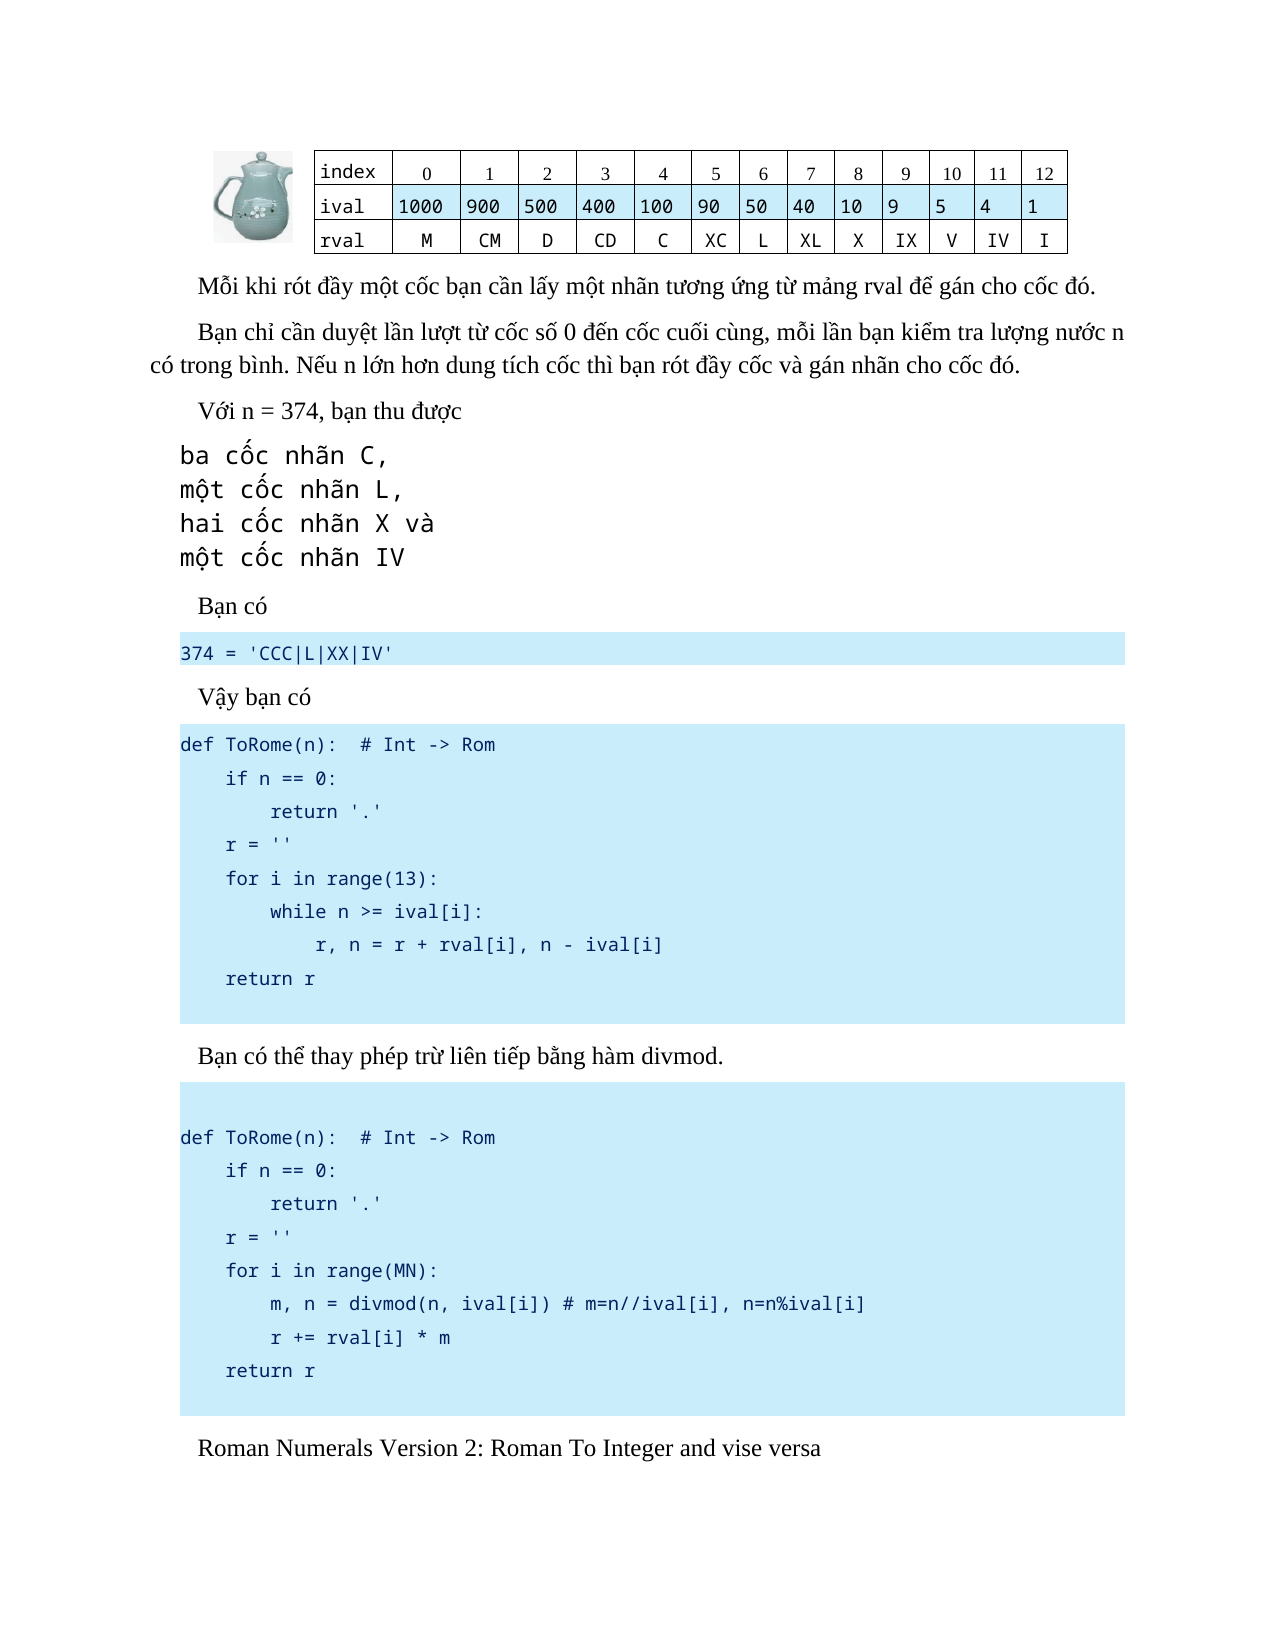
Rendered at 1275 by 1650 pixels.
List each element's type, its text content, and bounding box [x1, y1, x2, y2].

text Bạn có [150, 586, 1125, 619]
table_cell CD [577, 220, 634, 253]
text while n >= ival[i]: [180, 890, 1125, 924]
table_cell XC [692, 220, 739, 253]
text hai cốc nhãn X và [179, 506, 1125, 540]
table_cell L [740, 220, 787, 253]
table_cell 4 [975, 185, 1021, 219]
picture [213, 151, 293, 243]
text if n == 0: [180, 757, 1125, 790]
text 374 = 'CCC|L|XX|IV' [180, 632, 1125, 665]
table_cell X [835, 220, 882, 253]
table_cell 1 [1022, 185, 1067, 219]
text Bạn có thể thay phép trừ liên tiếp bằng hàm divmod. [150, 1036, 1125, 1069]
text def ToRome(n): # Int -> Rom [180, 724, 1125, 757]
table_header 7 [788, 151, 834, 184]
table_header [208, 150, 314, 253]
table_cell C [635, 220, 691, 253]
table_header 12 [1022, 151, 1067, 184]
table_cell XL [788, 220, 834, 253]
text r = '' [180, 1216, 1125, 1249]
text Mỗi khi rót đầy một cốc bạn cần lấy một nhãn tương ứng từ mảng rval để gán cho cốc đó. [150, 267, 1125, 300]
text def ToRome(n): # Int -> Rom [180, 1116, 1125, 1149]
table_cell IV [975, 220, 1021, 253]
text Với n = 374, bạn thu được [150, 392, 1125, 425]
table_header 4 [635, 151, 691, 184]
table_cell I [1022, 220, 1067, 253]
table_cell 5 [930, 185, 974, 219]
table_header 9 [883, 151, 929, 184]
text return '.' [180, 1183, 1125, 1216]
text if n == 0: [180, 1149, 1125, 1183]
table_cell V [930, 220, 974, 253]
text một cốc nhãn IV [179, 540, 1125, 574]
table_cell 90 [692, 185, 739, 219]
table_header 10 [930, 151, 974, 184]
text r += rval[i] * m [180, 1316, 1125, 1349]
text r, n = r + rval[i], n - ival[i] [180, 924, 1125, 957]
text Roman Numerals Version 2: Roman To Integer and vise versa [150, 1429, 1125, 1462]
table_header index [315, 151, 392, 184]
table_cell 400 [577, 185, 634, 219]
table_header 6 [740, 151, 787, 184]
table_cell rval [315, 220, 392, 253]
table_cell D [519, 220, 576, 253]
table_cell 900 [461, 185, 518, 219]
table_header 5 [692, 151, 739, 184]
table_cell 40 [788, 185, 834, 219]
table_cell 100 [635, 185, 691, 219]
text return r [180, 1349, 1125, 1383]
text Vậy bạn có [150, 678, 1125, 711]
table_header 11 [975, 151, 1021, 184]
table_cell 10 [835, 185, 882, 219]
text m, n = divmod(n, ival[i]) # m=n//ival[i], n=n%ival[i] [180, 1283, 1125, 1316]
text ba cốc nhãn C, [179, 437, 1125, 472]
table_header 2 [519, 151, 576, 184]
table_cell 500 [519, 185, 576, 219]
text một cốc nhãn L, [179, 472, 1125, 506]
text r = '' [180, 824, 1125, 857]
table_header 3 [577, 151, 634, 184]
table_cell 1000 [393, 185, 460, 219]
text return r [180, 957, 1125, 990]
table_cell M [393, 220, 460, 253]
table_cell 9 [883, 185, 929, 219]
table_cell IX [883, 220, 929, 253]
table_cell CM [461, 220, 518, 253]
text for i in range(13): [180, 857, 1125, 890]
text for i in range(MN): [180, 1249, 1125, 1283]
table_cell ival [315, 185, 392, 219]
text Bạn chỉ cần duyệt lần lượt từ cốc số 0 đến cốc cuối cùng, mỗi lần bạn kiểm tra lượng nước n có trong bình. Nếu n lớn hơn dung tích cốc thì bạn rót đầy cốc và gán nhãn cho cốc đó. [150, 312, 1125, 379]
table_header 0 [393, 151, 460, 184]
table_header 8 [835, 151, 882, 184]
text return '.' [180, 790, 1125, 824]
table_cell 50 [740, 185, 787, 219]
table_header 1 [461, 151, 518, 184]
